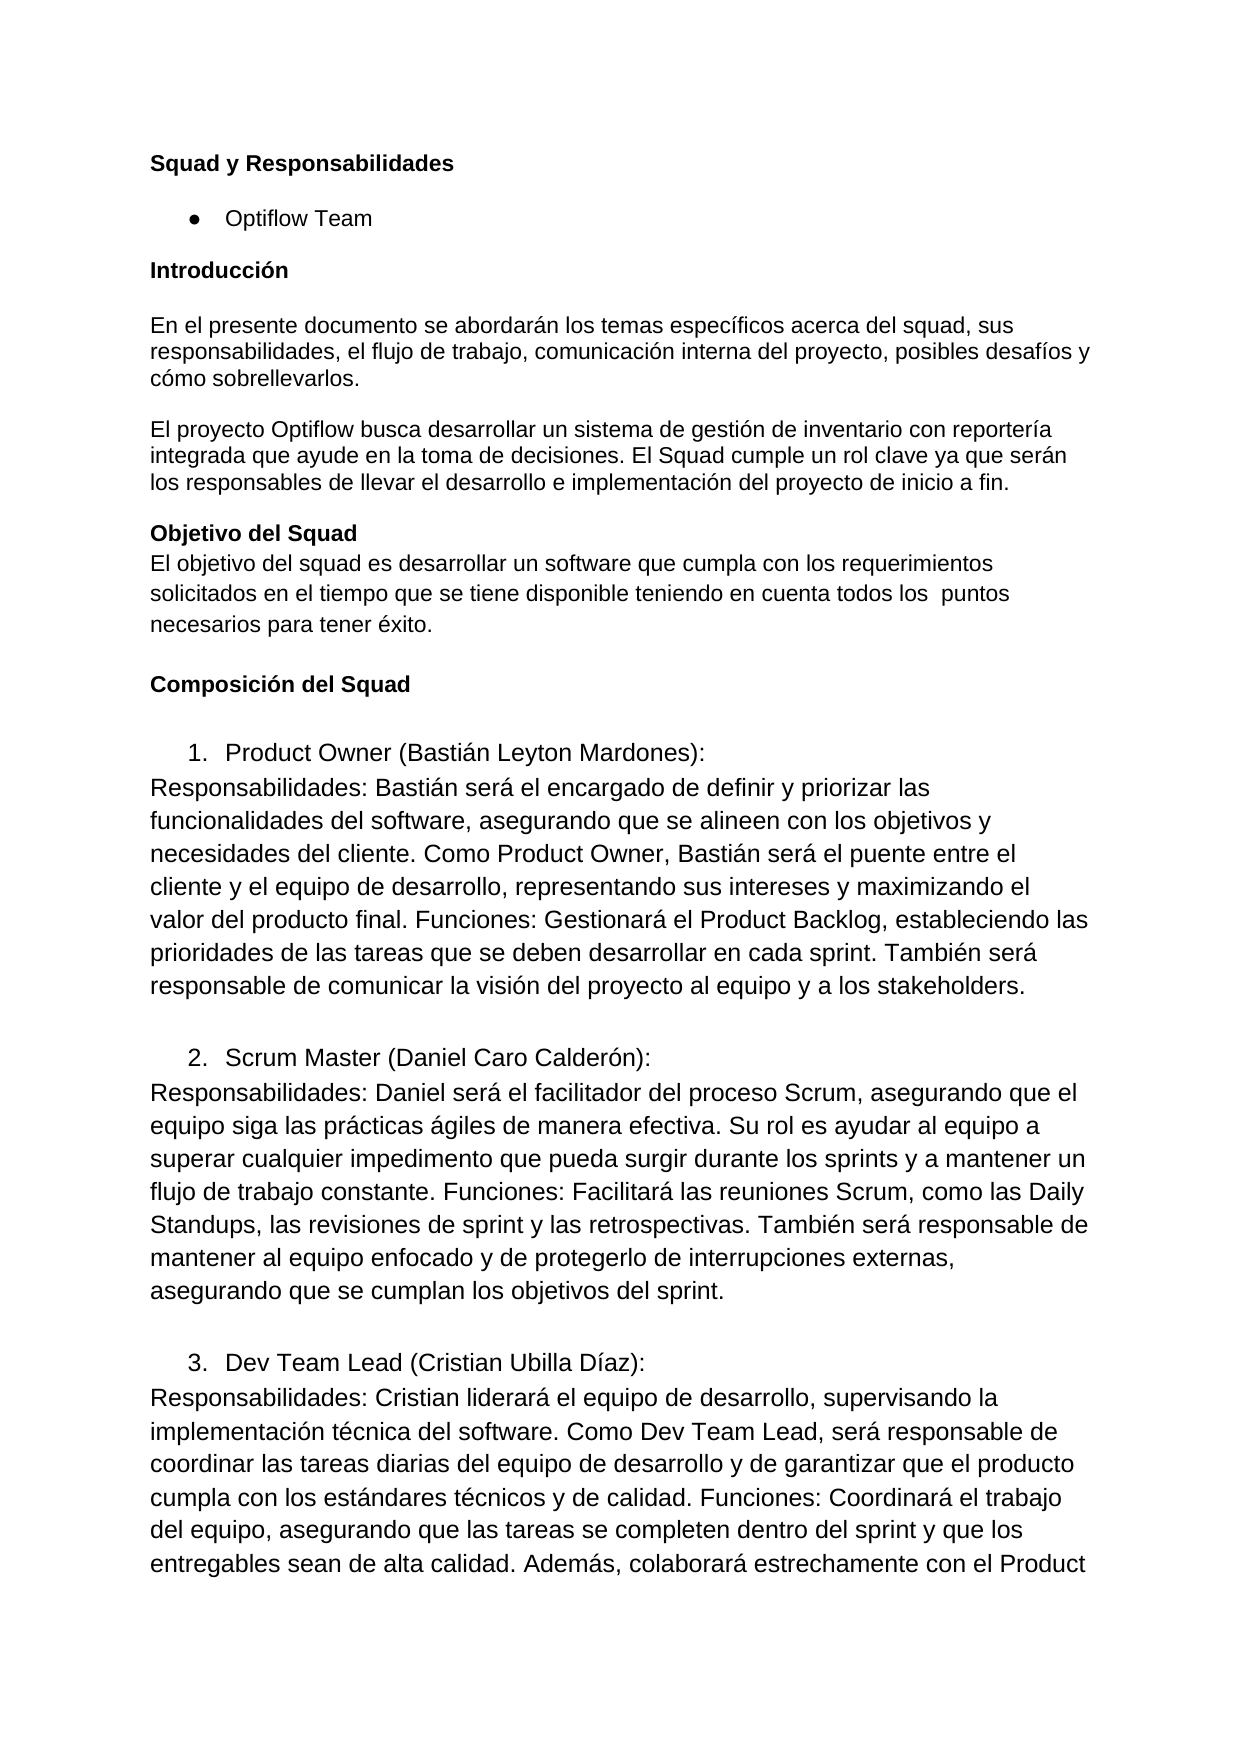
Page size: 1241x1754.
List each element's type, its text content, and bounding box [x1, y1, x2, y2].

text Responsabilidades: Bastián será el encargado de definir y priorizar las funcionalidades del software, asegurando que se alineen con los objetivos y necesidades del cliente. Como Product Owner, Bastián será el puente entre el cliente y el equipo de desarrollo, representando sus intereses y maximizando el valor del producto final. Funciones: Gestionará el Product Backlog, estableciendo las prioridades de las tareas que se deben desarrollar en cada sprint. También será responsable de comunicar la visión del proyecto al equipo y a los stakeholders. [150, 773, 1090, 999]
text Objetivo del Squad [150, 520, 1090, 546]
list Scrum Master (Daniel Caro Calderón): [187, 1043, 1090, 1072]
list Dev Team Lead (Cristian Ubilla Díaz): [187, 1348, 1090, 1377]
text Squad y Responsabilidades [150, 150, 1090, 176]
text En el presente documento se abordarán los temas específicos acerca del squad, sus responsabilidades, el flujo de trabajo, comunicación interna del proyecto, posibles desafíos y cómo sobrellevarlos. [150, 312, 1090, 391]
text Responsabilidades: Daniel será el facilitador del proceso Scrum, asegurando que el equipo siga las prácticas ágiles de manera efectiva. Su rol es ayudar al equipo a superar cualquier impedimento que pueda surgir durante los sprints y a mantener un flujo de trabajo constante. Funciones: Facilitará las reuniones Scrum, como las Daily Standups, las revisiones de sprint y las retrospectivas. También será responsable de mantener al equipo enfocado y de protegerlo de interrupciones externas, asegurando que se cumplan los objetivos del sprint. [150, 1078, 1090, 1305]
list Optiflow Team [187, 205, 1090, 232]
list Product Owner (Bastián Leyton Mardones): [187, 738, 1090, 766]
text Composición del Squad [150, 671, 1090, 697]
text El proyecto Optiflow busca desarrollar un sistema de gestión de inventario con reportería integrada que ayude en la toma de decisiones. El Squad cumple un rol clave ya que serán los responsables de llevar el desarrollo e implementación del proyecto de inicio a fin. [150, 416, 1090, 495]
text Introducción [150, 257, 1090, 283]
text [150, 1383, 1090, 1577]
text El objetivo del squad es desarrollar un software que cumpla con los requerimientos solicitados en el tiempo que se tiene disponible teniendo en cuenta todos los puntos necesarios para tener éxito. [150, 550, 1090, 637]
